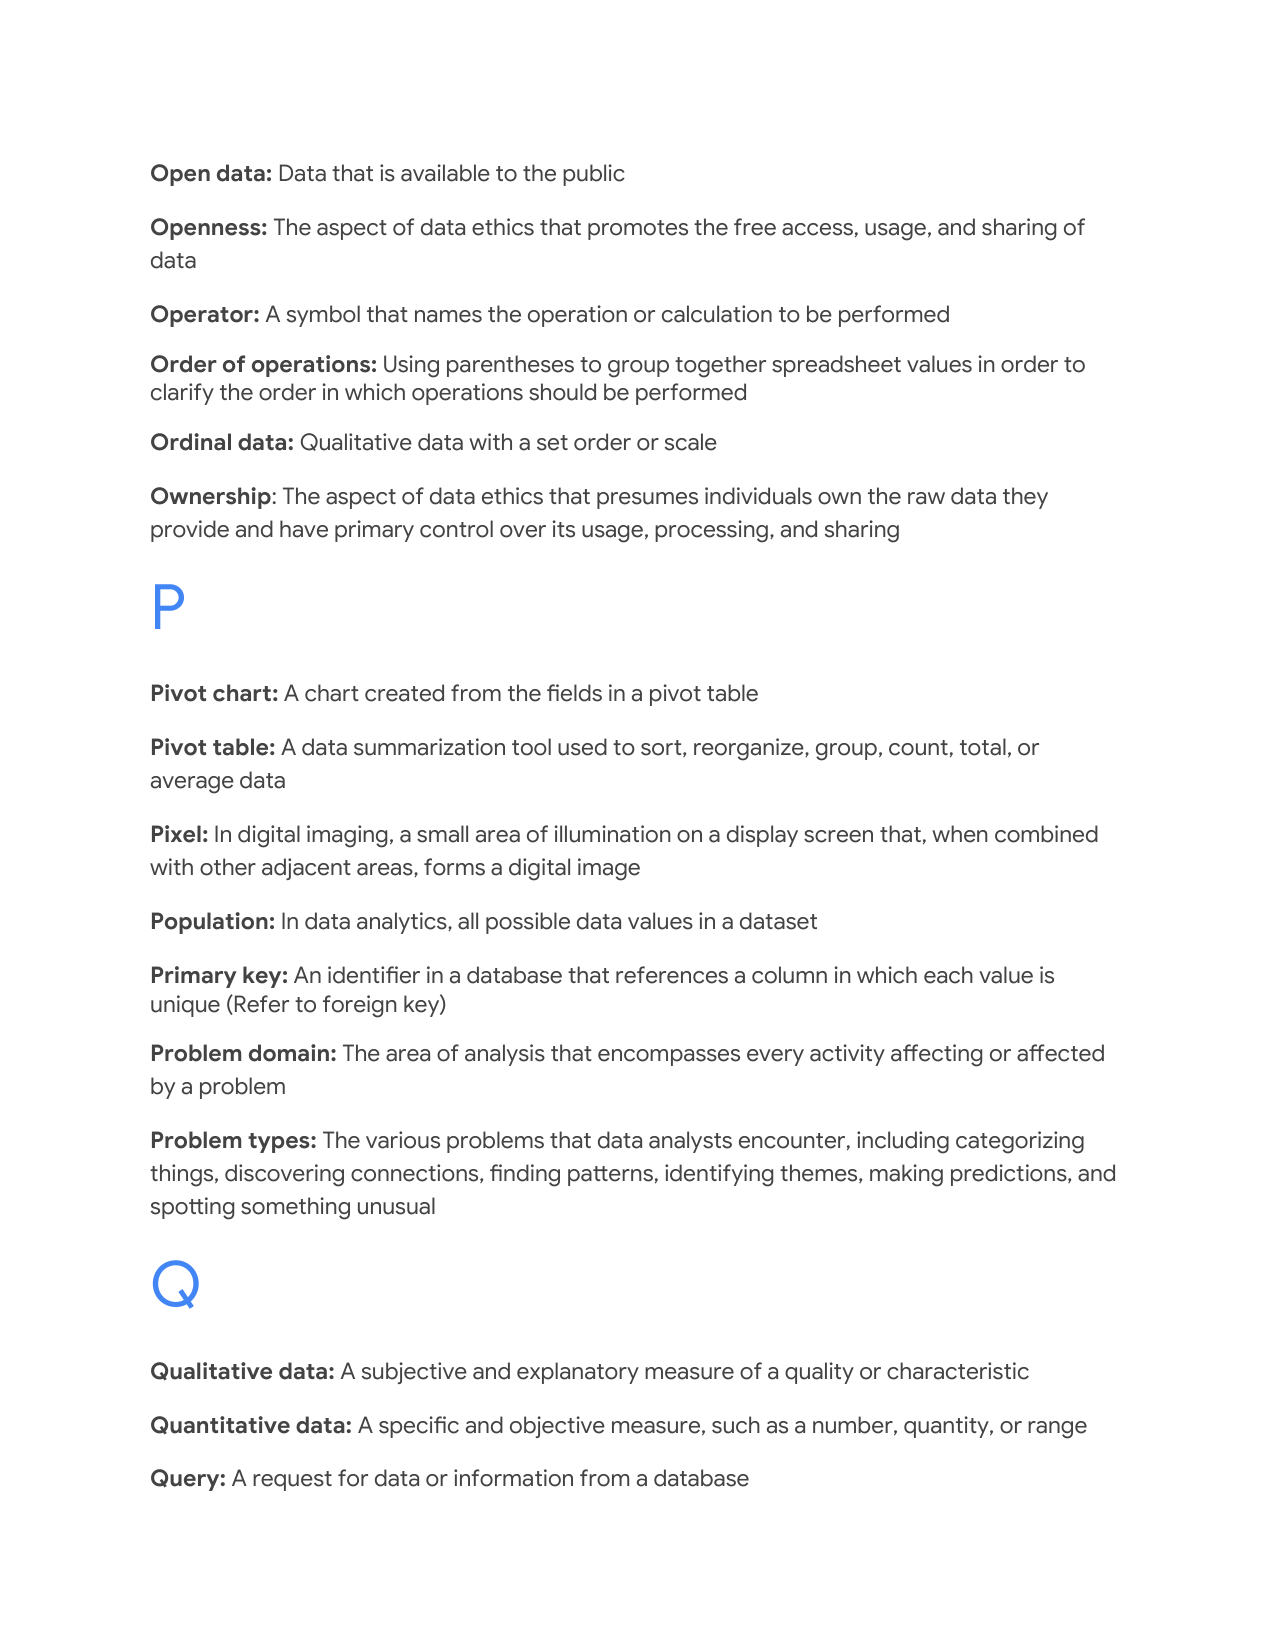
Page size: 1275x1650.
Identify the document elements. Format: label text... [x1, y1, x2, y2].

text Pivot table: A data summarization tool used to sort, reorganize, group, count, total, or average data [150, 733, 1125, 795]
text Population: In data analytics, all possible data values in a dataset [150, 907, 1125, 936]
text P [150, 569, 1125, 647]
text Openness: The aspect of data ethics that promotes the free access, usage, and sharing of data [150, 213, 1125, 275]
text Problem domain: The area of analysis that encompasses every activity affecting or affected by a problem [150, 1039, 1125, 1101]
text Ordinal data: Qualitative data with a set order or scale [150, 428, 1125, 457]
text Operator: A symbol that names the operation or calculation to be performed [150, 300, 1125, 329]
text Primary key: An identifier in a database that references a column in which each value is unique (Refer to foreign key) [150, 961, 1125, 1019]
text Ownership: The aspect of data ethics that presumes individuals own the raw data they provide and have primary control over its usage, processing, and sharing [150, 482, 1125, 544]
text Q [150, 1246, 1125, 1324]
text Order of operations: Using parentheses to group together spreadsheet values in order to clarify the order in which operations should be performed [150, 350, 1125, 407]
text Quantitative data: A specific and objective measure, such as a number, quantity, or range [150, 1411, 1125, 1439]
text Problem types: The various problems that data analysts encounter, including categorizing things, discovering connections, finding patterns, identifying themes, making predictions, and spotting something unusual [150, 1126, 1125, 1221]
text Query: A request for data or information from a database [150, 1465, 1125, 1493]
text Open data: Data that is available to the public [150, 159, 1125, 188]
text Pivot chart: A chart created from the fields in a pivot table [150, 680, 1125, 708]
text Qualitative data: A subjective and explanatory measure of a quality or characteristic [150, 1357, 1125, 1386]
text Pixel: In digital imaging, a small area of illumination on a display screen that, when combined with other adjacent areas, forms a digital image [150, 820, 1125, 882]
